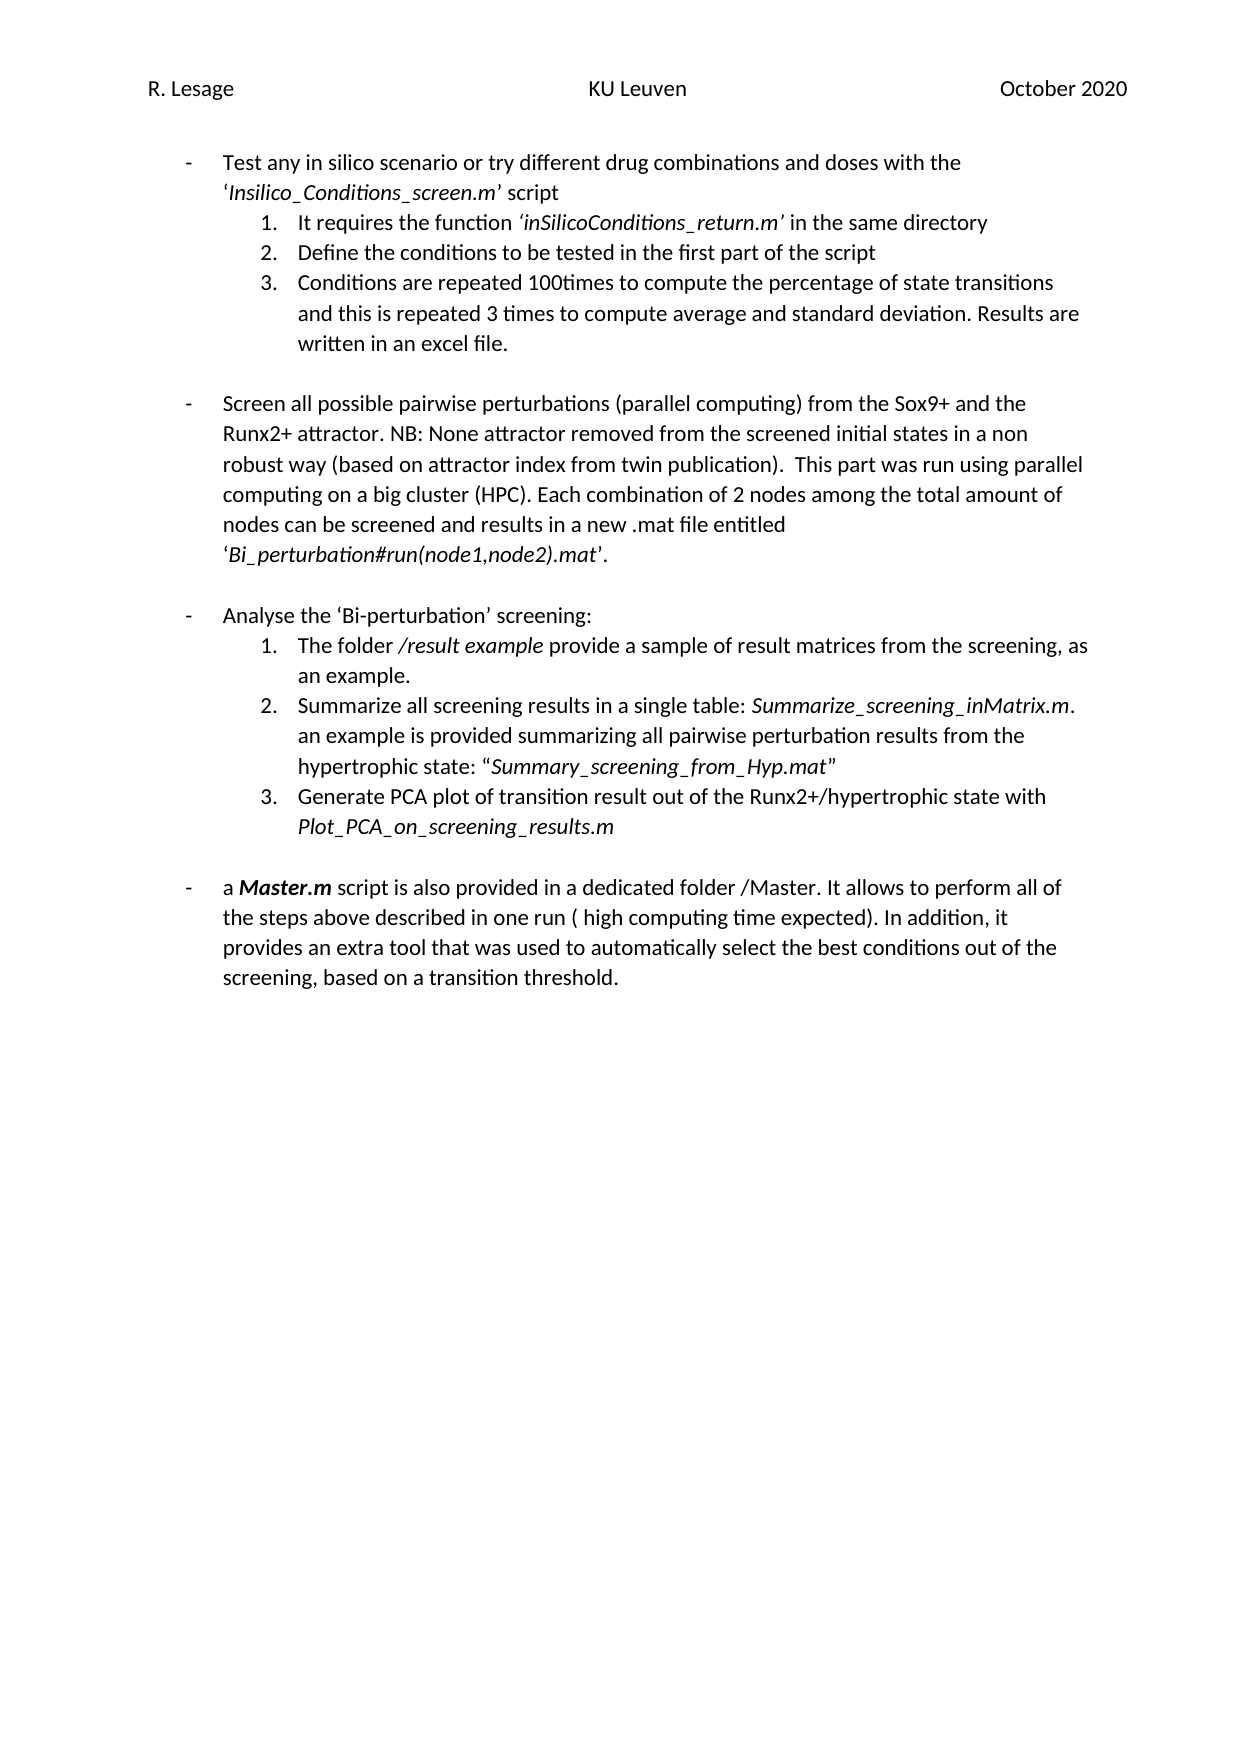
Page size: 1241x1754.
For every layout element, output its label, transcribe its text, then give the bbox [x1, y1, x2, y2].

list Summarize all screening results in a single table: Summarize_screening_inMatrix.m. an example is provided summarizing all pairwise perturbation results from the hypertrophic state: “Summary_screening_from_Hyp.mat” [260, 691, 1093, 780]
list Generate PCA plot of transition result out of the Runx2+/hypertrophic state with Plot_PCA_on_screening_results.m [260, 782, 1093, 840]
list The folder /result example provide a sample of result matrices from the screening, as an example. [260, 631, 1093, 689]
list a Master.m script is also provided in a dedicated folder /Master. It allows to perform all of the steps above described in one run ( high computing time expected). In addition, it provides an extra tool that was used to automatically select the best conditions out of the screening, based on a transition threshold. [185, 873, 1093, 991]
list Define the conditions to be tested in the first part of the script [260, 238, 1093, 266]
list Analyse the ‘Bi-perturbation’ screening: [185, 601, 1093, 629]
list Test any in silico scenario or try different drug combinations and doses with the ‘Insilico_Conditions_screen.m’ script [185, 148, 1093, 206]
list It requires the function ‘inSilicoConditions_return.m’ in the same directory [260, 208, 1093, 236]
